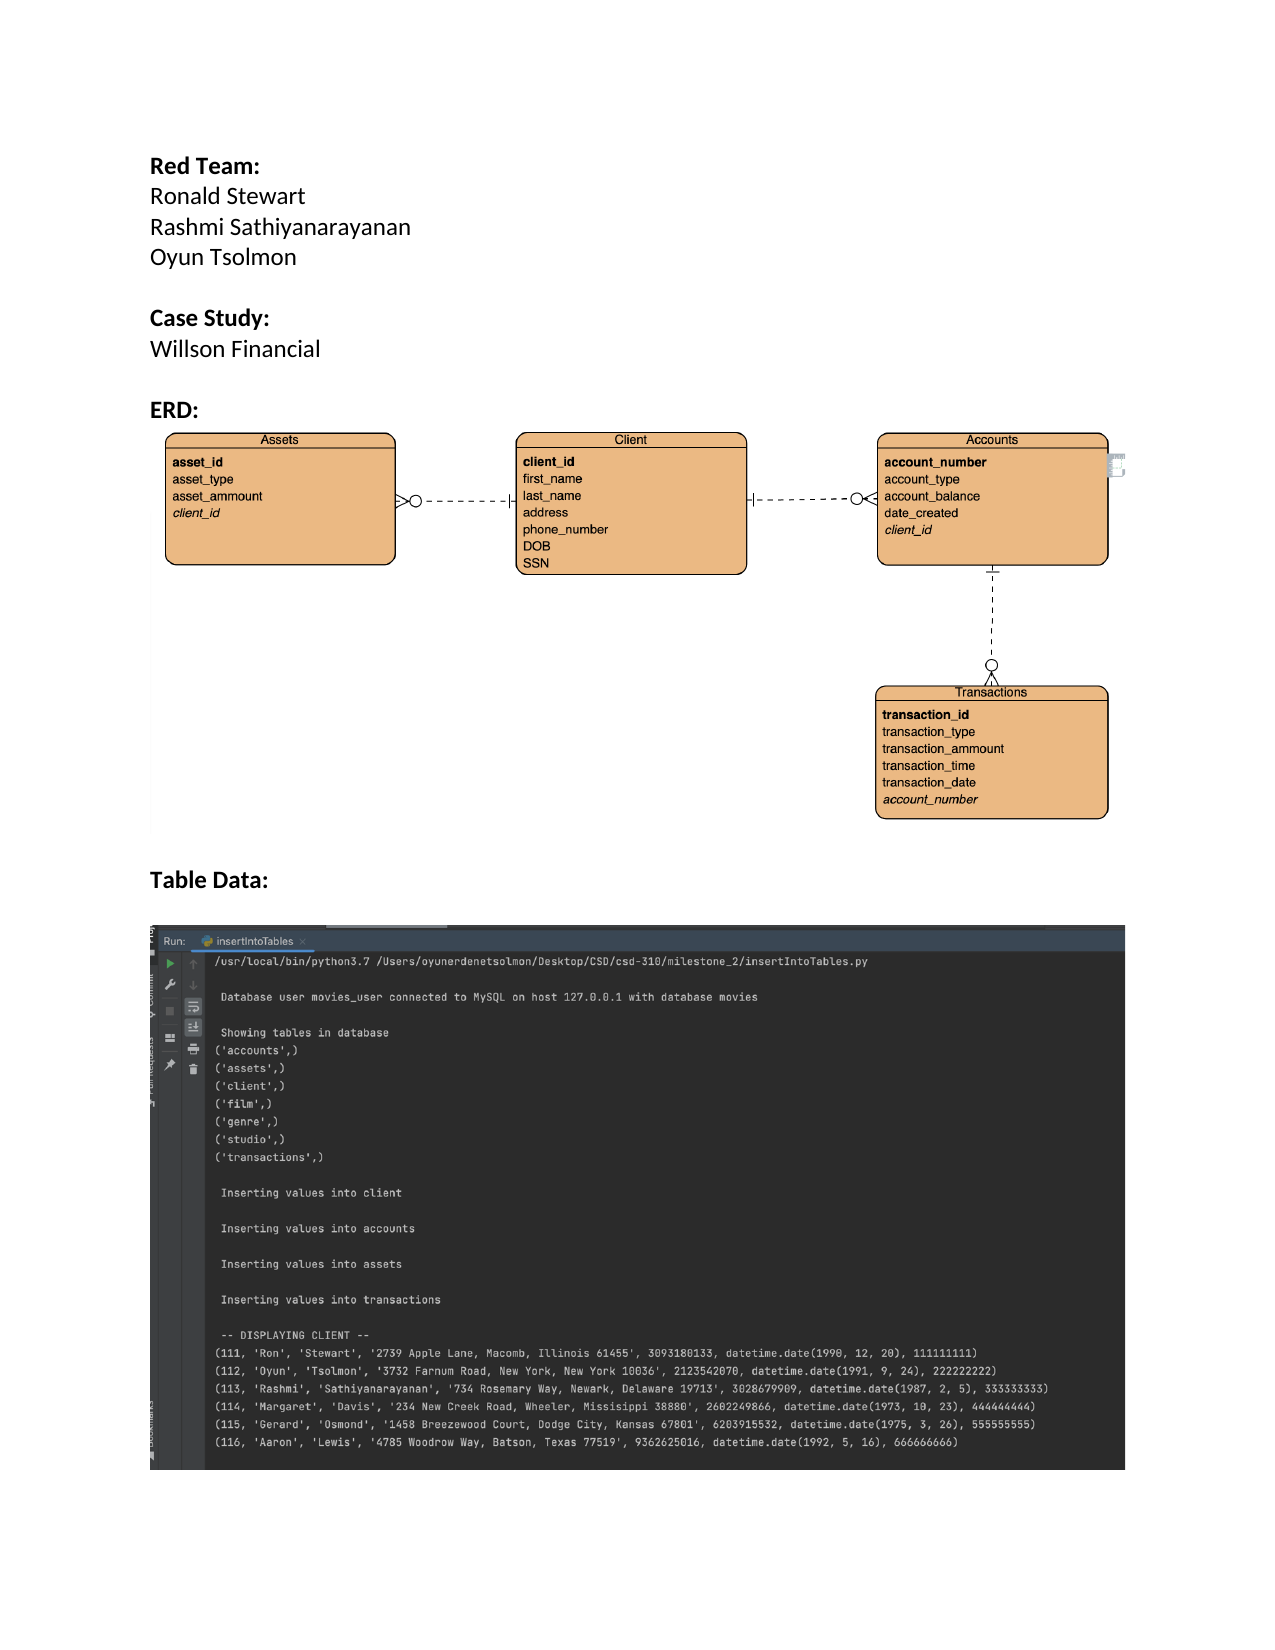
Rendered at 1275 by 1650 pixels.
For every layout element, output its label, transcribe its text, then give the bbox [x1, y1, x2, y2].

text Ronald Stewart [150, 181, 1125, 211]
text Oyun Tsolmon [150, 242, 1125, 272]
picture [150, 424, 1125, 834]
text Red Team: [150, 150, 1125, 181]
text Case Study: [150, 303, 1125, 333]
text ERD: [150, 394, 1125, 424]
picture [150, 925, 1125, 1470]
text Willson Financial [150, 333, 1125, 364]
text Rashmi Sathiyanarayanan [150, 211, 1125, 242]
text Table Data: [150, 864, 1125, 895]
